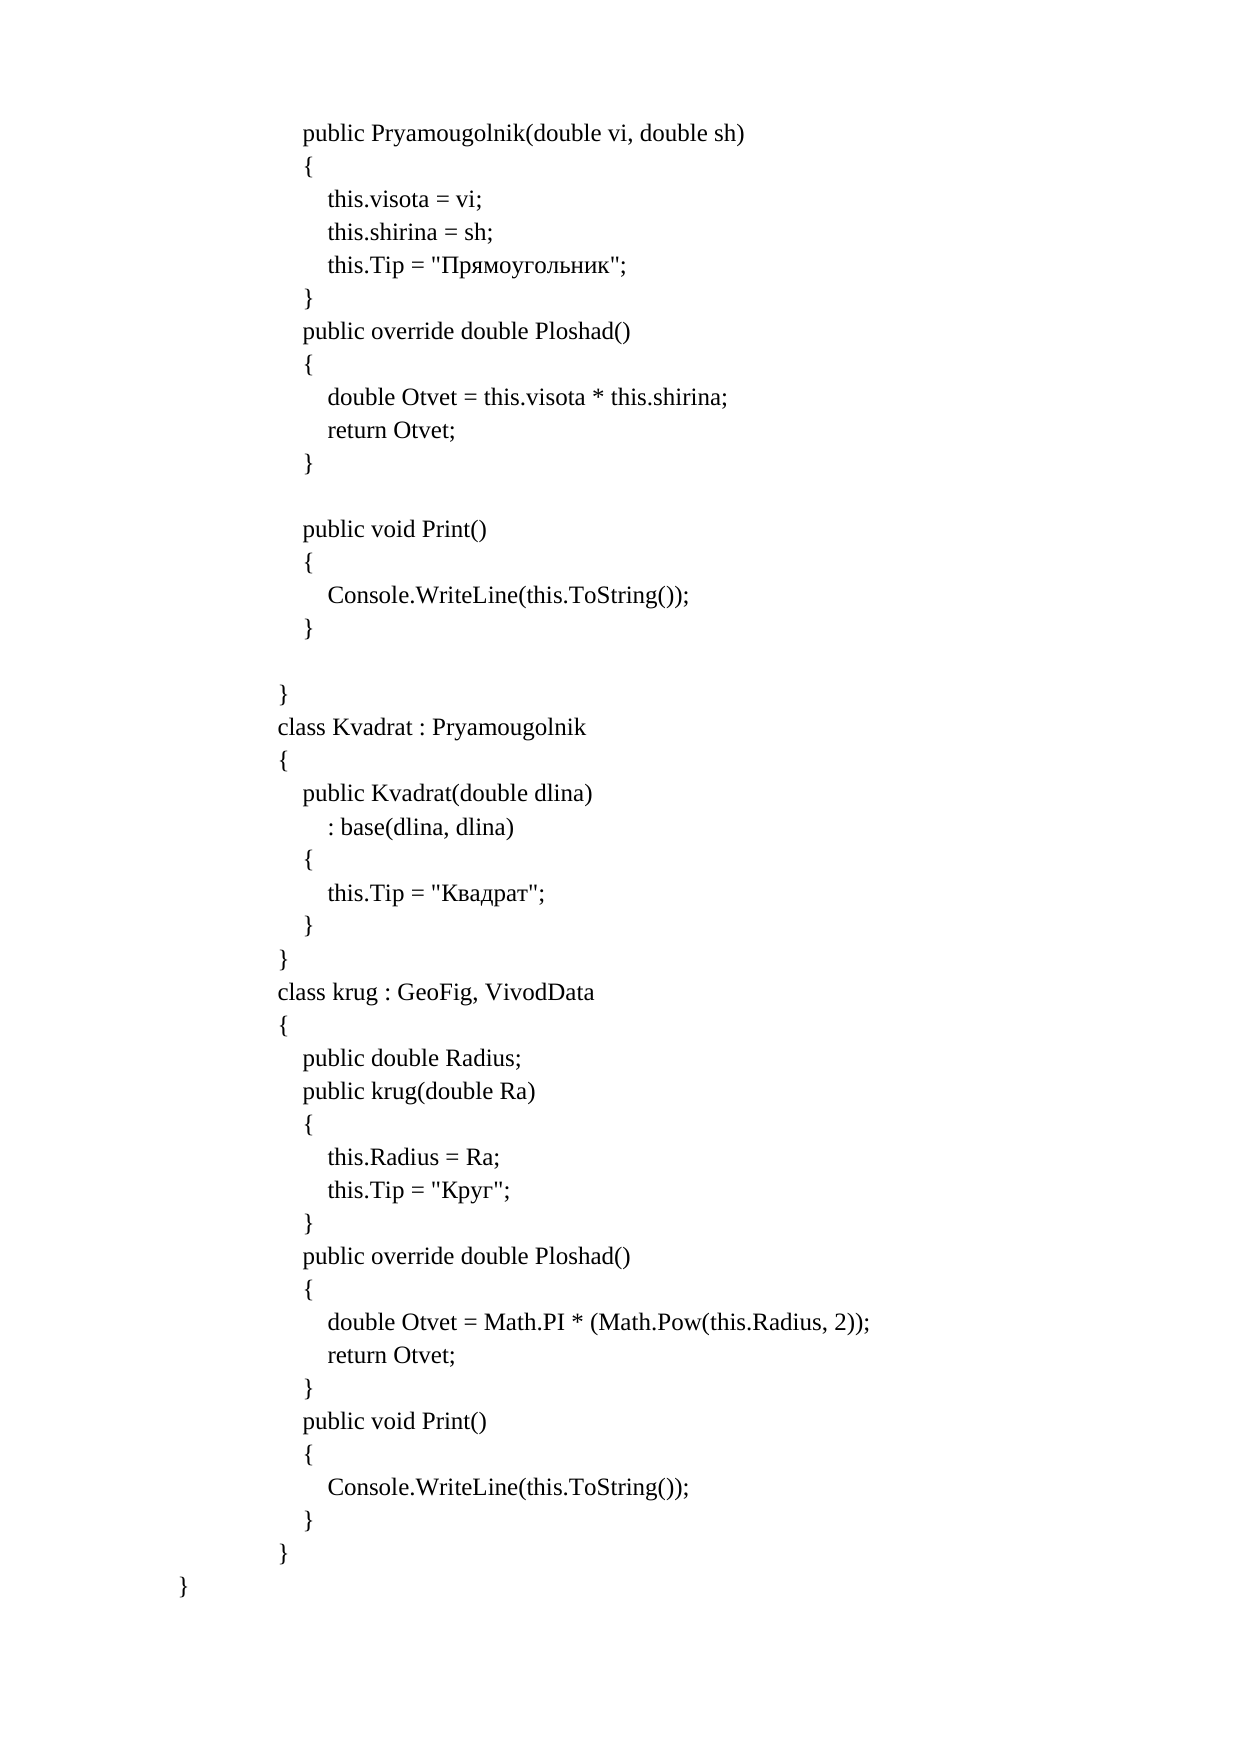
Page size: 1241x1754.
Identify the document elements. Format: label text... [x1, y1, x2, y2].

list } [252, 448, 1211, 477]
list { [252, 547, 1211, 576]
list : base(dlina, dlina) [252, 812, 1211, 840]
list { [252, 1109, 1211, 1137]
list } [252, 1208, 1211, 1237]
list { [252, 1010, 1211, 1038]
list public double Radius; [252, 1043, 1211, 1071]
list this.visota = vi; [252, 184, 1211, 213]
list this.Tip = "Круг"; [252, 1175, 1211, 1203]
list { [252, 844, 1211, 873]
list { [252, 151, 1211, 180]
list } [252, 613, 1211, 642]
list return Otvet; [252, 1340, 1211, 1369]
list } [252, 944, 1211, 972]
list } [252, 1373, 1211, 1402]
list public override double Ploshad() [252, 316, 1211, 345]
list } [252, 283, 1211, 312]
list return Otvet; [252, 415, 1211, 444]
list this.Radius = Ra; [252, 1142, 1211, 1171]
list { [252, 349, 1211, 378]
list class krug : GeoFig, VivodData [252, 977, 1211, 1005]
list this.Tip = "Квадрат"; [252, 878, 1211, 906]
list { [252, 746, 1211, 774]
list } [252, 911, 1211, 939]
list public krug(double Ra) [252, 1076, 1211, 1104]
list this.shirina = sh; [252, 217, 1211, 246]
list } [252, 1538, 1211, 1567]
list this.Tip = "Прямоугольник"; [252, 250, 1211, 279]
list public void Print() [252, 1406, 1211, 1435]
list double Otvet = Math.PI * (Math.Pow(this.Radius, 2)); [252, 1307, 1211, 1336]
list Console.WriteLine(this.ToString()); [252, 580, 1211, 609]
list Console.WriteLine(this.ToString()); [252, 1472, 1211, 1501]
list public void Print() [252, 514, 1211, 543]
list public Pryamougolnik(double vi, double sh) [252, 118, 1211, 147]
list double Otvet = this.visota * this.shirina; [252, 382, 1211, 411]
list } [177, 1571, 1211, 1600]
list { [252, 1274, 1211, 1303]
list { [252, 1439, 1211, 1468]
list } [252, 679, 1211, 708]
list public Kvadrat(double dlina) [252, 778, 1211, 807]
list class Kvadrat : Pryamougolnik [252, 712, 1211, 741]
list public override double Ploshad() [252, 1241, 1211, 1269]
list } [252, 1505, 1211, 1534]
